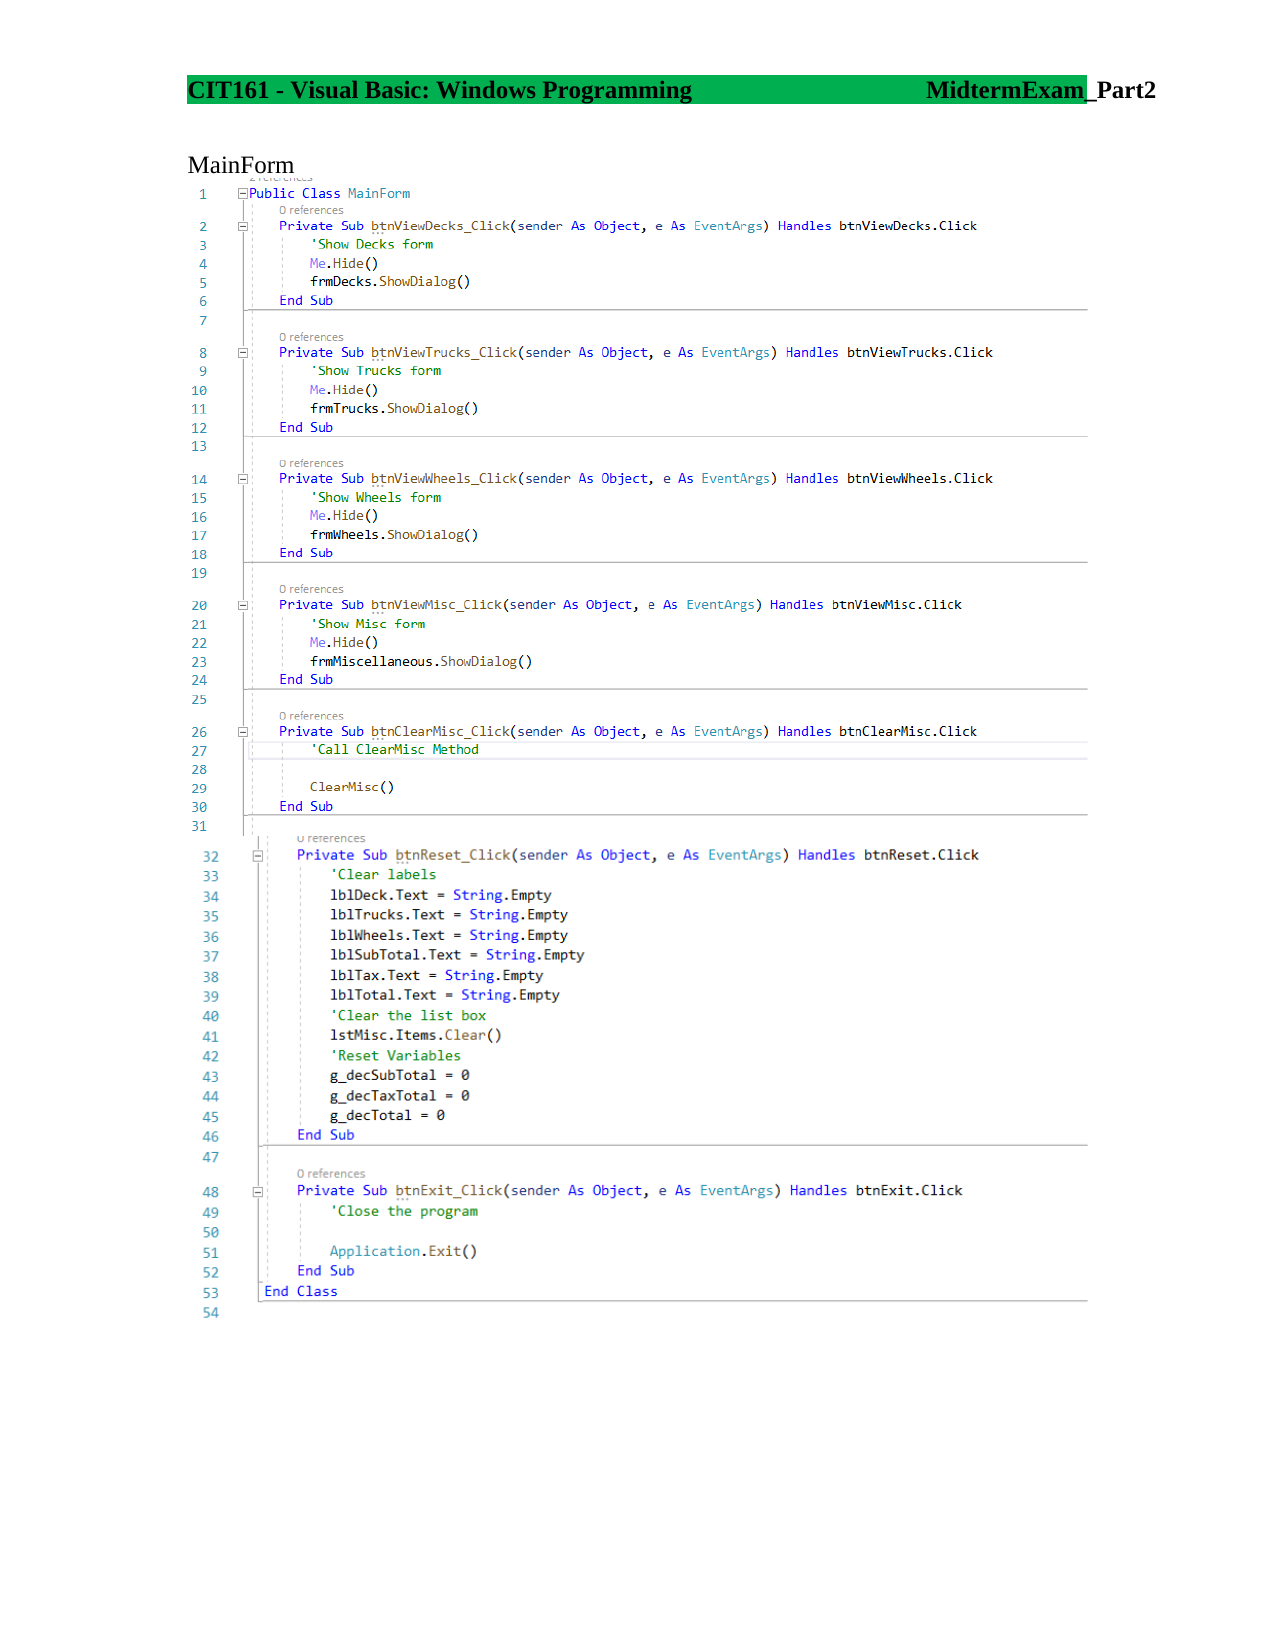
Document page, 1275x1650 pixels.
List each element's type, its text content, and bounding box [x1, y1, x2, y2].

text MainForm [187, 150, 1087, 178]
picture [187, 178, 1088, 1329]
